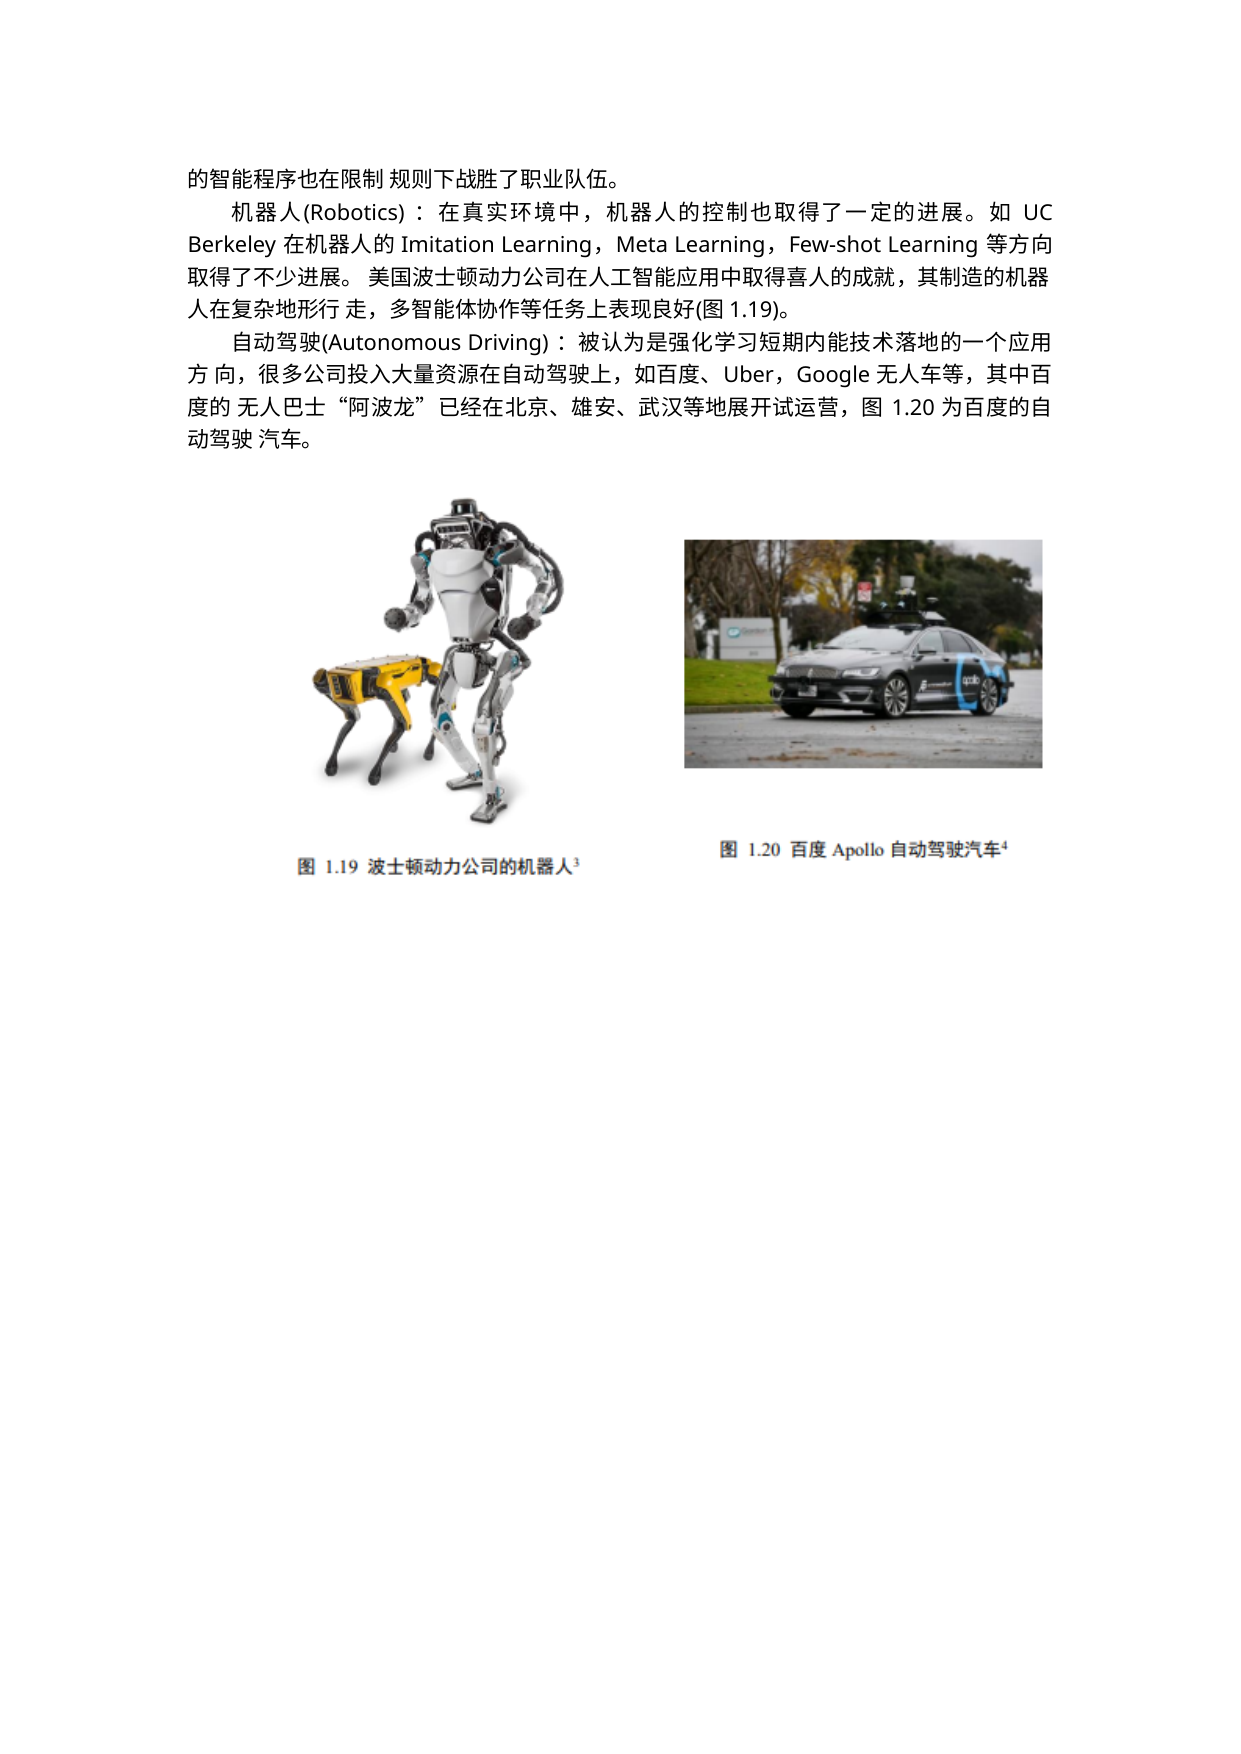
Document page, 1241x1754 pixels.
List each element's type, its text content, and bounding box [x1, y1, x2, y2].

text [187, 162, 1053, 194]
text 自动驾驶(Autonomous Driving) ：被认为是强化学习短期内能技术落地的一个应用方 向，很多公司投入大量资源在自动驾驶上，如百度、Uber，Google 无人车等，其中百度的 无人巴士“阿波龙”已经在北京、雄安、武汉等地展开试运营，图 1.20 为百度的自动驾驶 汽车。 [187, 324, 1053, 454]
text 机器人(Robotics) ：在真实环境中，机器人的控制也取得了一定的进展。如 UC Berkeley 在机器人的 Imitation Learning，Meta Learning，Few-shot Learning 等方向取得了不少进展。 美国波士顿动力公司在人工智能应用中取得喜人的成就，其制造的机器人在复杂地形行 走，多智能体协作等任务上表现良好(图 1.19)。 [187, 194, 1053, 324]
picture [231, 454, 1085, 889]
